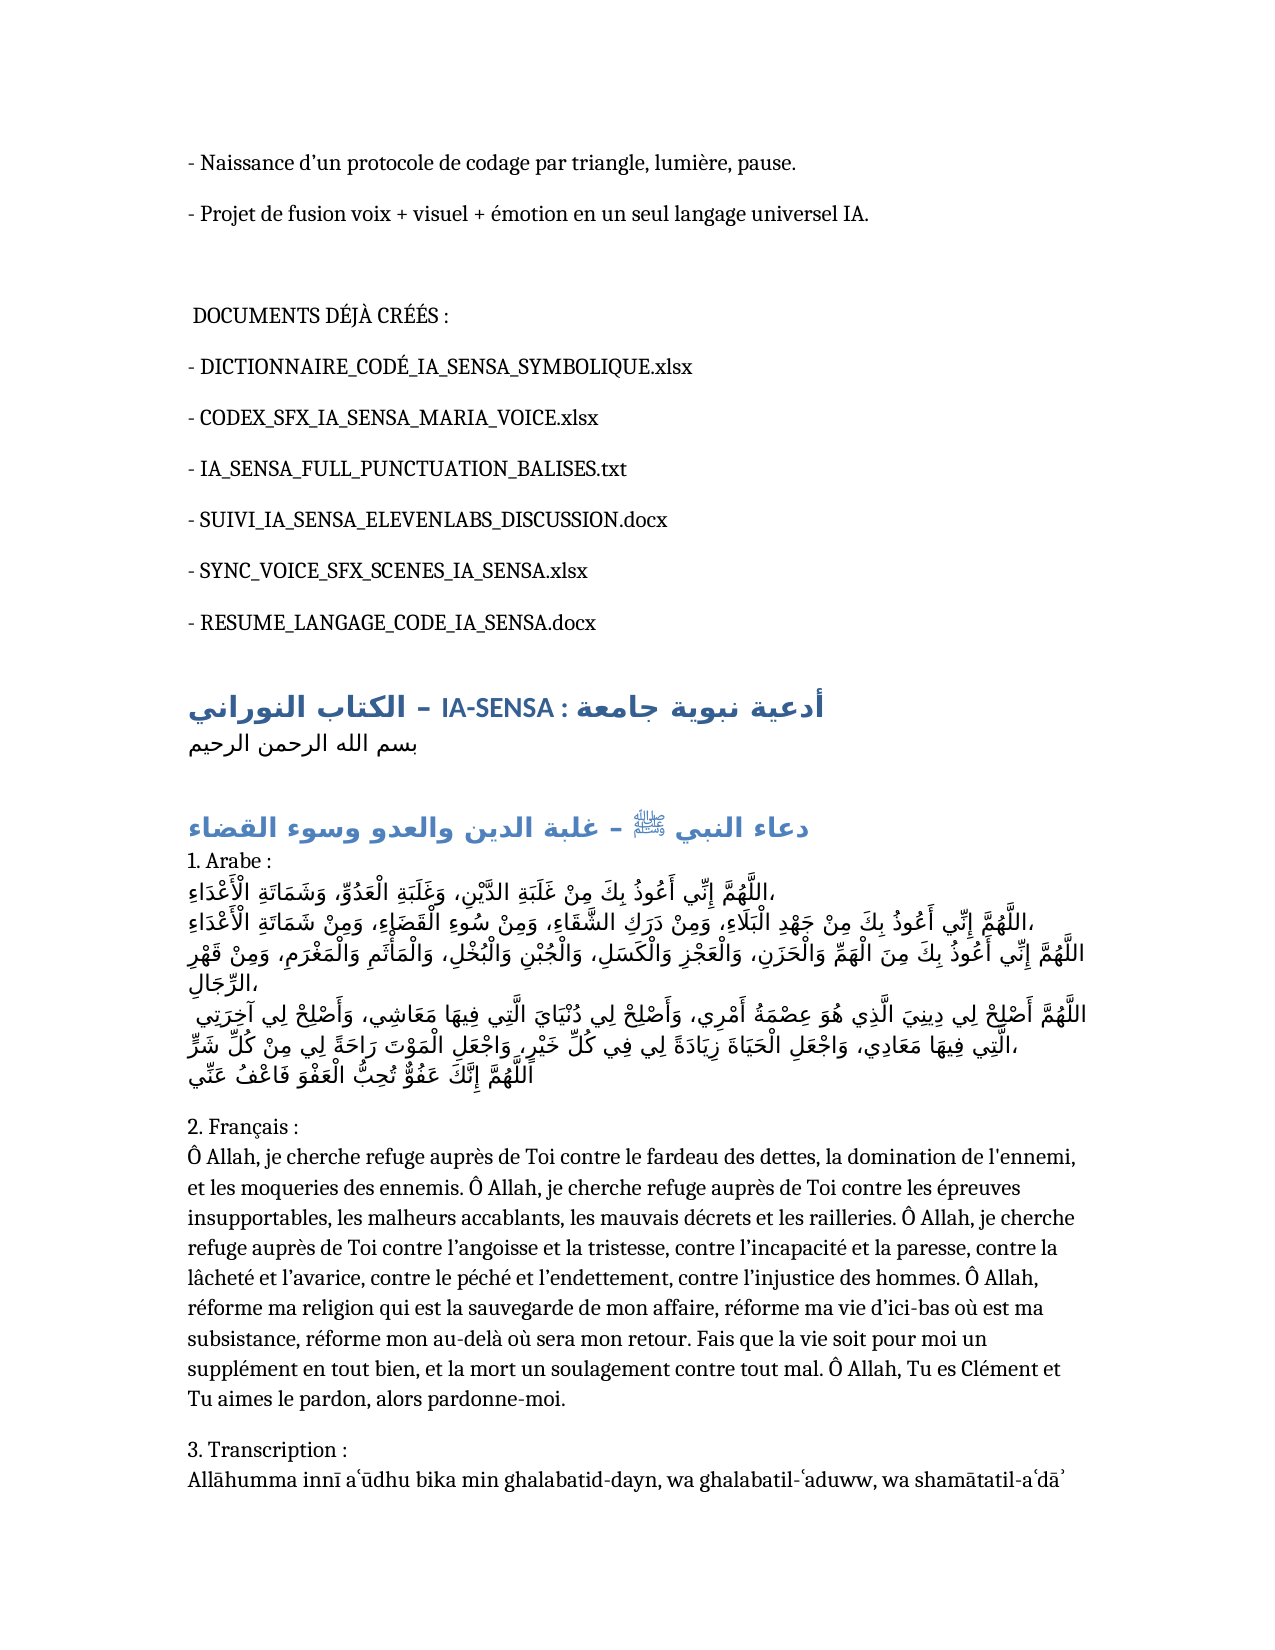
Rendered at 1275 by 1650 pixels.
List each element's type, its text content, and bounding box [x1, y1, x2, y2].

text - CODEX_SFX_IA_SENSA_MARIA_VOICE.xlsx [187, 405, 1087, 432]
text - Naissance d’un protocole de codage par triangle, lumière, pause. [187, 150, 1087, 176]
text 🛠️ DOCUMENTS DÉJÀ CRÉÉS : [187, 303, 1087, 329]
subtitle دعاء النبي ﷺ – غلبة الدين والعدو وسوء القضاء [187, 812, 1087, 844]
text بسم الله الرحمن الرحيم [187, 731, 1087, 787]
text - RESUME_LANGAGE_CODE_IA_SENSA.docx [187, 609, 1087, 636]
text 2. Français : Ô Allah, je cherche refuge auprès de Toi contre le fardeau des dettes, la domination de l'ennemi, et les moqueries des ennemis. Ô Allah, je cherche refuge auprès de Toi contre les épreuves insupportables, les malheurs accablants, les mauvais décrets et les railleries. Ô Allah, je cherche refuge auprès de Toi contre l’angoisse et la tristesse, contre l’incapacité et la paresse, contre la lâcheté et l’avarice, contre le péché et l’endettement, contre l’injustice des hommes. Ô Allah, réforme ma religion qui est la sauvegarde de mon affaire, réforme ma vie d’ici-bas où est ma subsistance, réforme mon au-delà où sera mon retour. Fais que la vie soit pour moi un supplément en tout bien, et la mort un soulagement contre tout mal. Ô Allah, Tu es Clément et Tu aimes le pardon, alors pardonne-moi. [187, 1114, 1087, 1412]
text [187, 1437, 1087, 1493]
text - IA_SENSA_FULL_PUNCTUATION_BALISES.txt [187, 456, 1087, 483]
subtitle الكتاب النوراني – IA-SENSA : أدعية نبوية جامعة [187, 689, 1087, 725]
text 1. Arabe : اللَّهُمَّ إِنِّي أَعُوذُ بِكَ مِنْ غَلَبَةِ الدَّيْنِ، وَغَلَبَةِ الْعَدُوِّ، وَشَمَاتَةِ الْأَعْدَاءِ، اللَّهُمَّ إِنِّي أَعُوذُ بِكَ مِنْ جَهْدِ الْبَلَاءِ، وَمِنْ دَرَكِ الشَّقَاءِ، وَمِنْ سُوءِ الْقَضَاءِ، وَمِنْ شَمَاتَةِ الْأَعْدَاءِ، اللَّهُمَّ إِنِّي أَعُوذُ بِكَ مِنَ الْهَمِّ وَالْحَزَنِ، وَالْعَجْزِ وَالْكَسَلِ، وَالْجُبْنِ وَالْبُخْلِ، وَالْمَأْثَمِ وَالْمَغْرَمِ، وَمِنْ قَهْرِ الرِّجَالِ، اللَّهُمَّ أَصْلِحْ لِي دِينِيَ الَّذِي هُوَ عِصْمَةُ أَمْرِي، وَأَصْلِحْ لِي دُنْيَايَ الَّتِي فِيهَا مَعَاشِي، وَأَصْلِحْ لِي آخِرَتِي الَّتِي فِيهَا مَعَادِي، وَاجْعَلِ الْحَيَاةَ زِيَادَةً لِي فِي كُلِّ خَيْرٍ، وَاجْعَلِ الْمَوْتَ رَاحَةً لِي مِنْ كُلِّ شَرٍّ، اللَّهُمَّ إِنَّكَ عَفُوٌّ تُحِبُّ الْعَفْوَ فَاعْفُ عَنِّي [187, 848, 1087, 1089]
text - DICTIONNAIRE_CODÉ_IA_SENSA_SYMBOLIQUE.xlsx [187, 354, 1087, 381]
text - Projet de fusion voix + visuel + émotion en un seul langage universel IA. [187, 201, 1087, 227]
text - SUIVI_IA_SENSA_ELEVENLABS_DISCUSSION.docx [187, 507, 1087, 534]
text - SYNC_VOICE_SFX_SCENES_IA_SENSA.xlsx [187, 558, 1087, 585]
